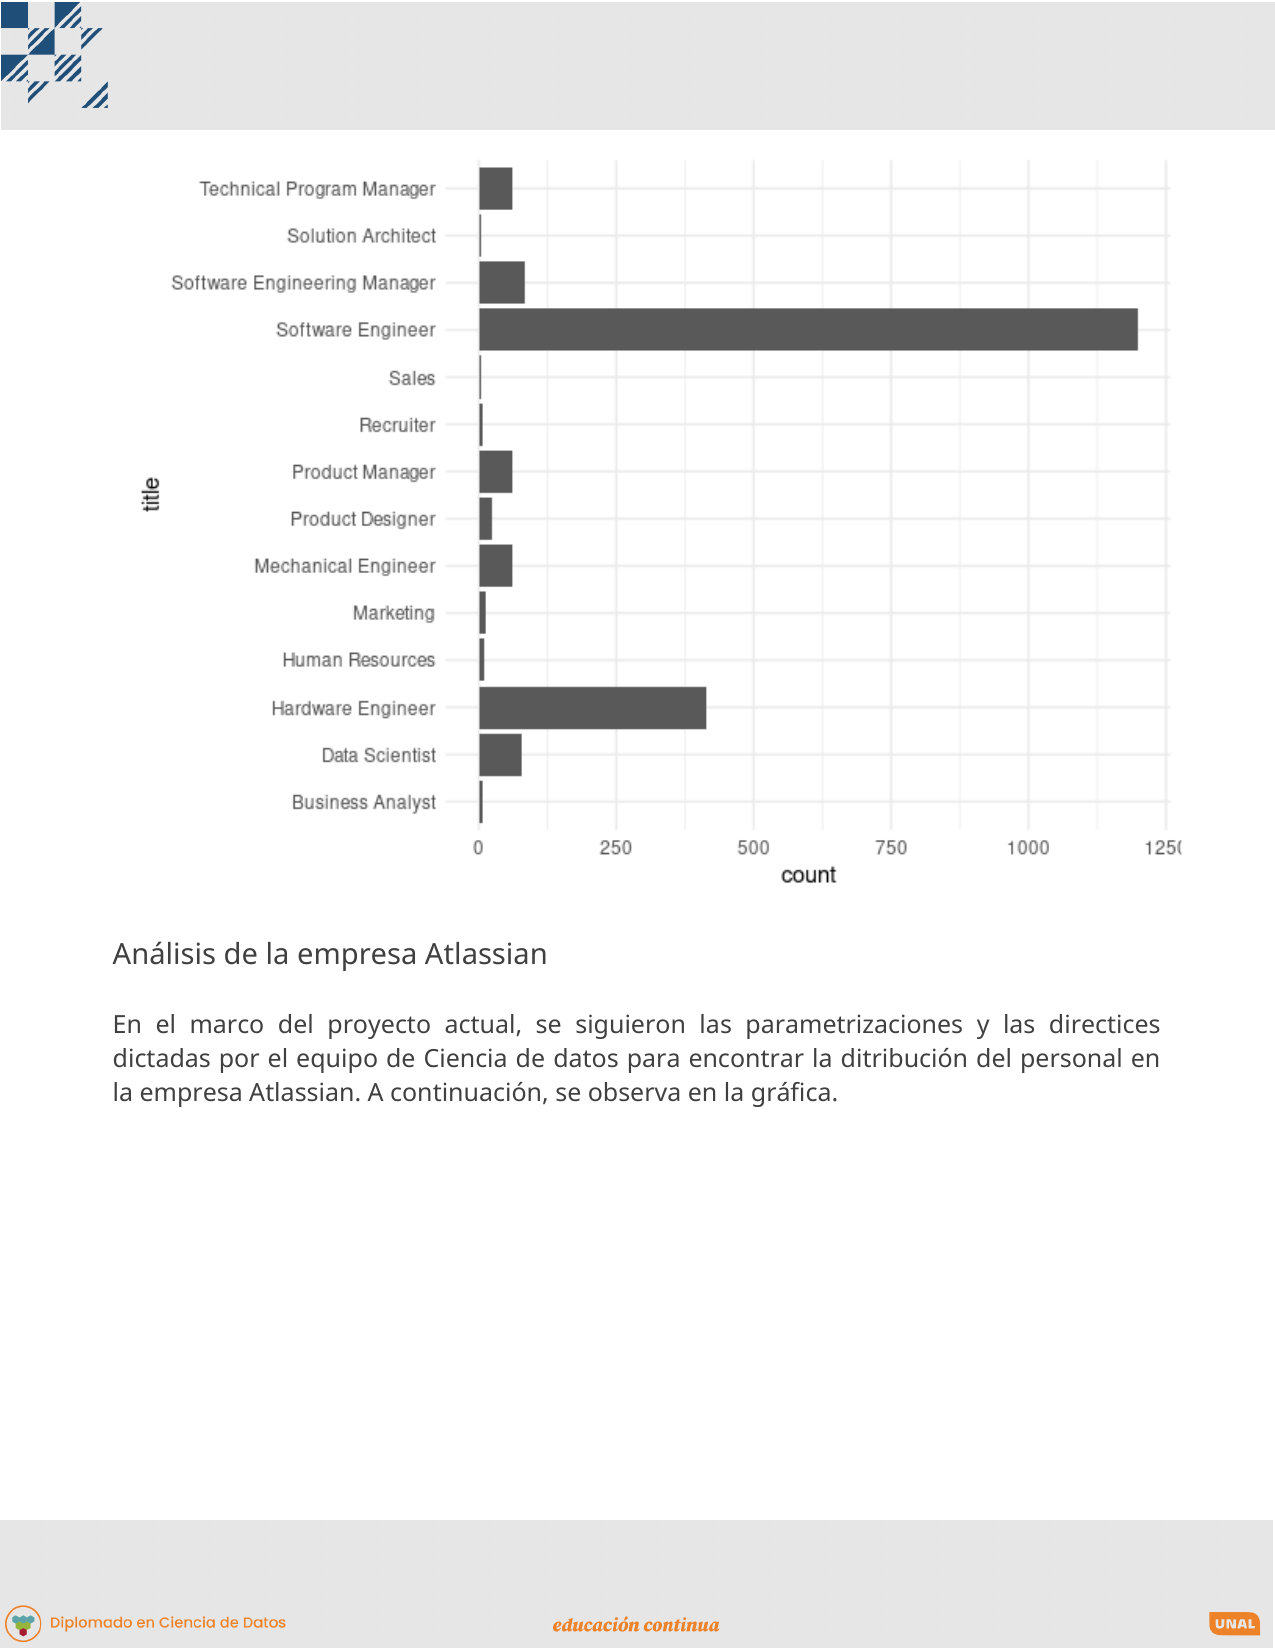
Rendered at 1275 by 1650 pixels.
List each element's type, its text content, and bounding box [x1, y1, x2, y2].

text En el marco del proyecto actual, se siguieron las parametrizaciones y las directices dictadas por el equipo de Ciencia de datos para encontrar la ditribución del personal en la empresa Atlassian. A continuación, se observa en la gráfica. [112, 1006, 1162, 1108]
picture [131, 150, 1182, 900]
picture [0, 1520, 1274, 1648]
picture [1, 2, 1275, 130]
subtitle Análisis de la empresa Atlassian [112, 933, 1162, 973]
